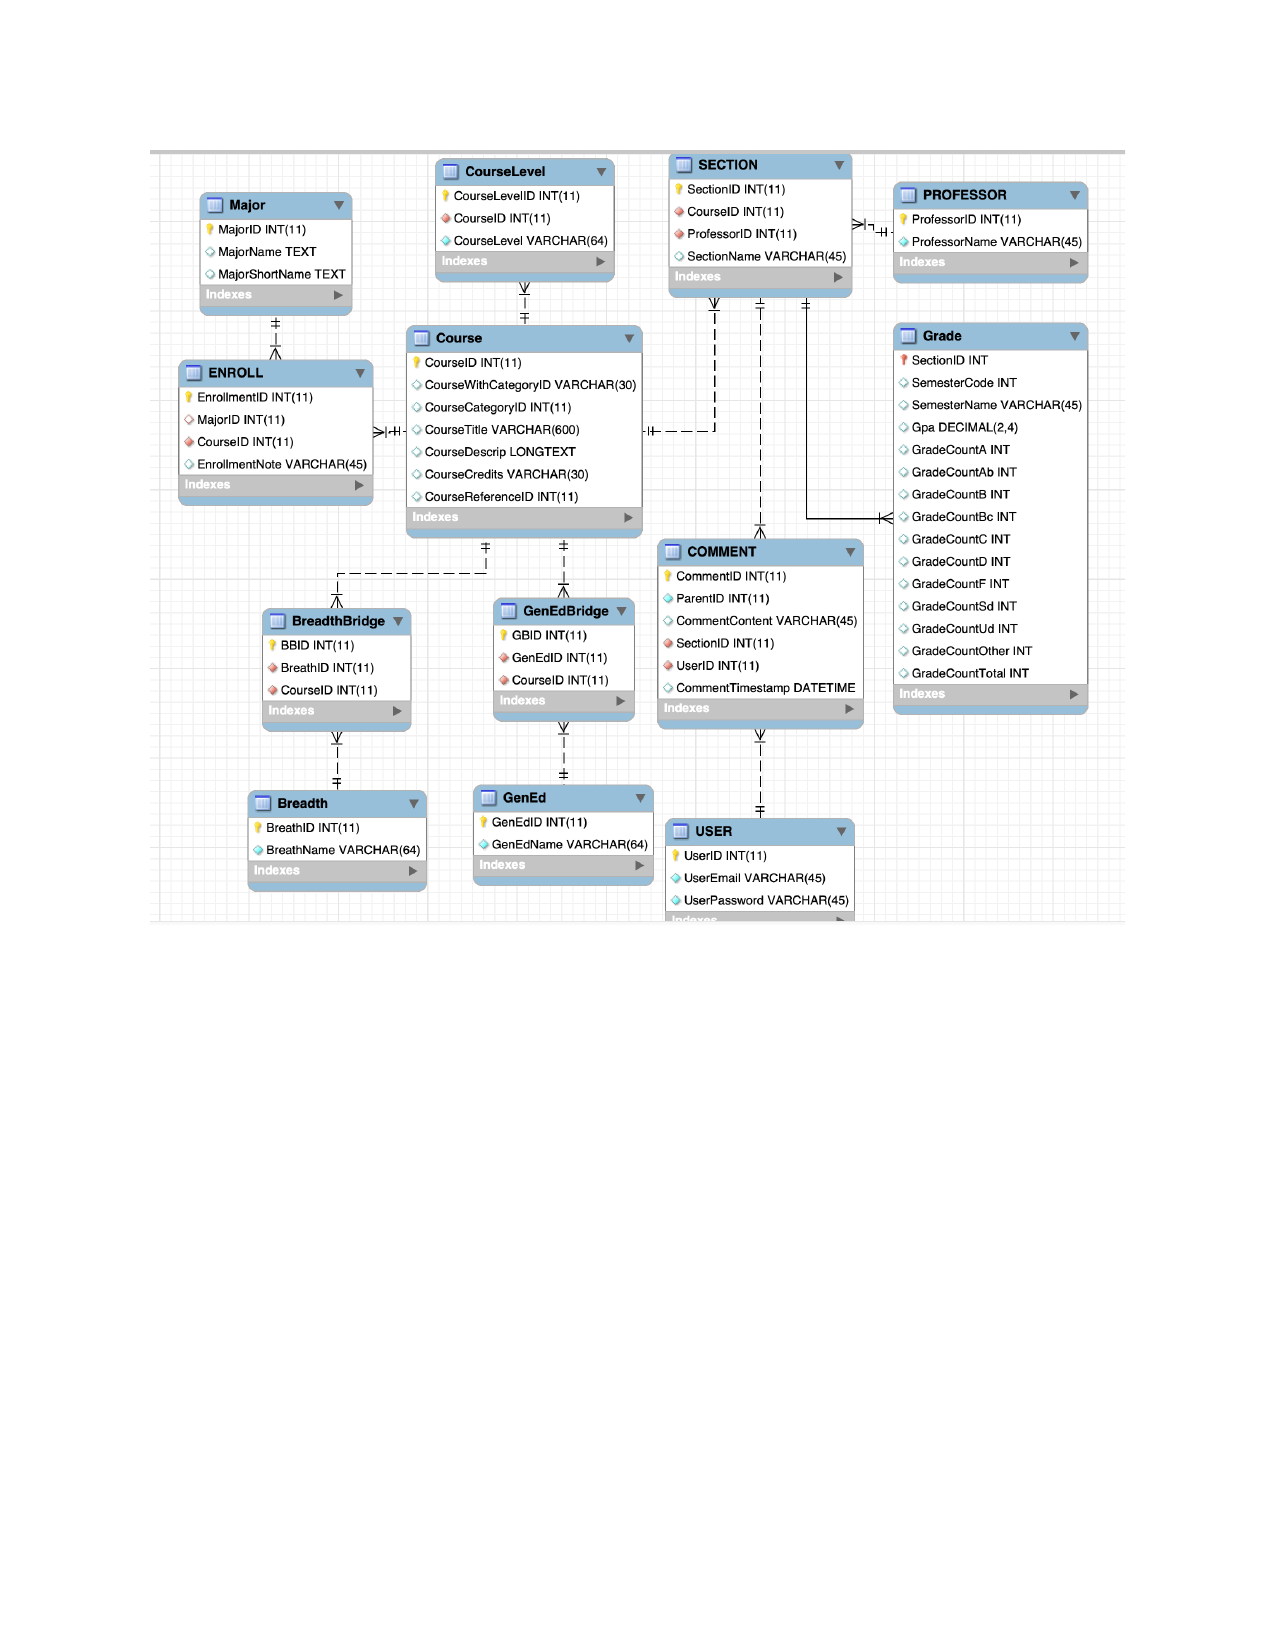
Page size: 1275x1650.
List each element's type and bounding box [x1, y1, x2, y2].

picture [150, 150, 1125, 925]
